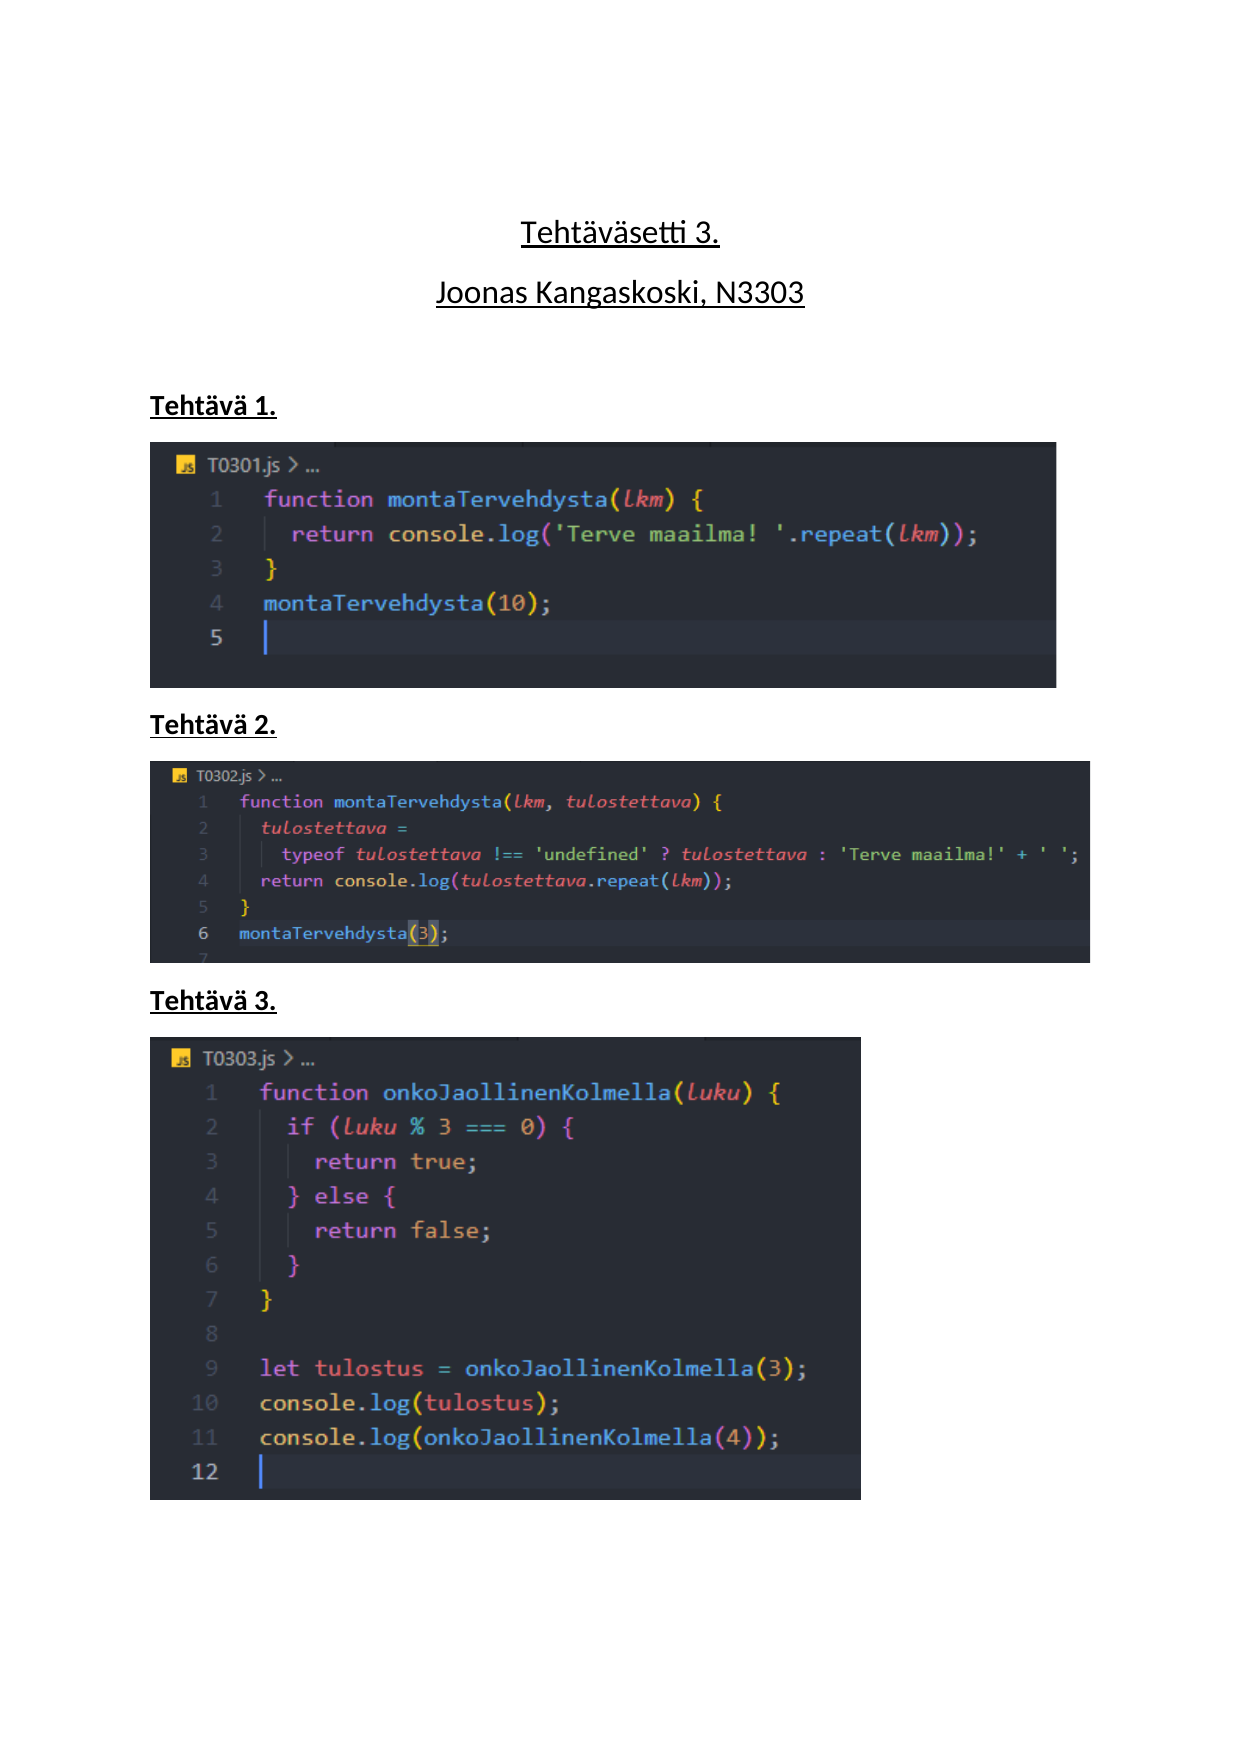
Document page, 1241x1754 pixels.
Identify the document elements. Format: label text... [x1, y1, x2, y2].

text Tehtävä 2. [150, 706, 1090, 742]
text Joonas Kangaskoski, N3303 [150, 271, 1090, 312]
picture [150, 442, 1057, 688]
text Tehtävä 1. [150, 387, 1090, 423]
text Tehtävä 3. [150, 982, 1090, 1017]
picture [150, 761, 1091, 963]
text Tehtäväsetti 3. [150, 211, 1090, 251]
picture [150, 1037, 861, 1500]
